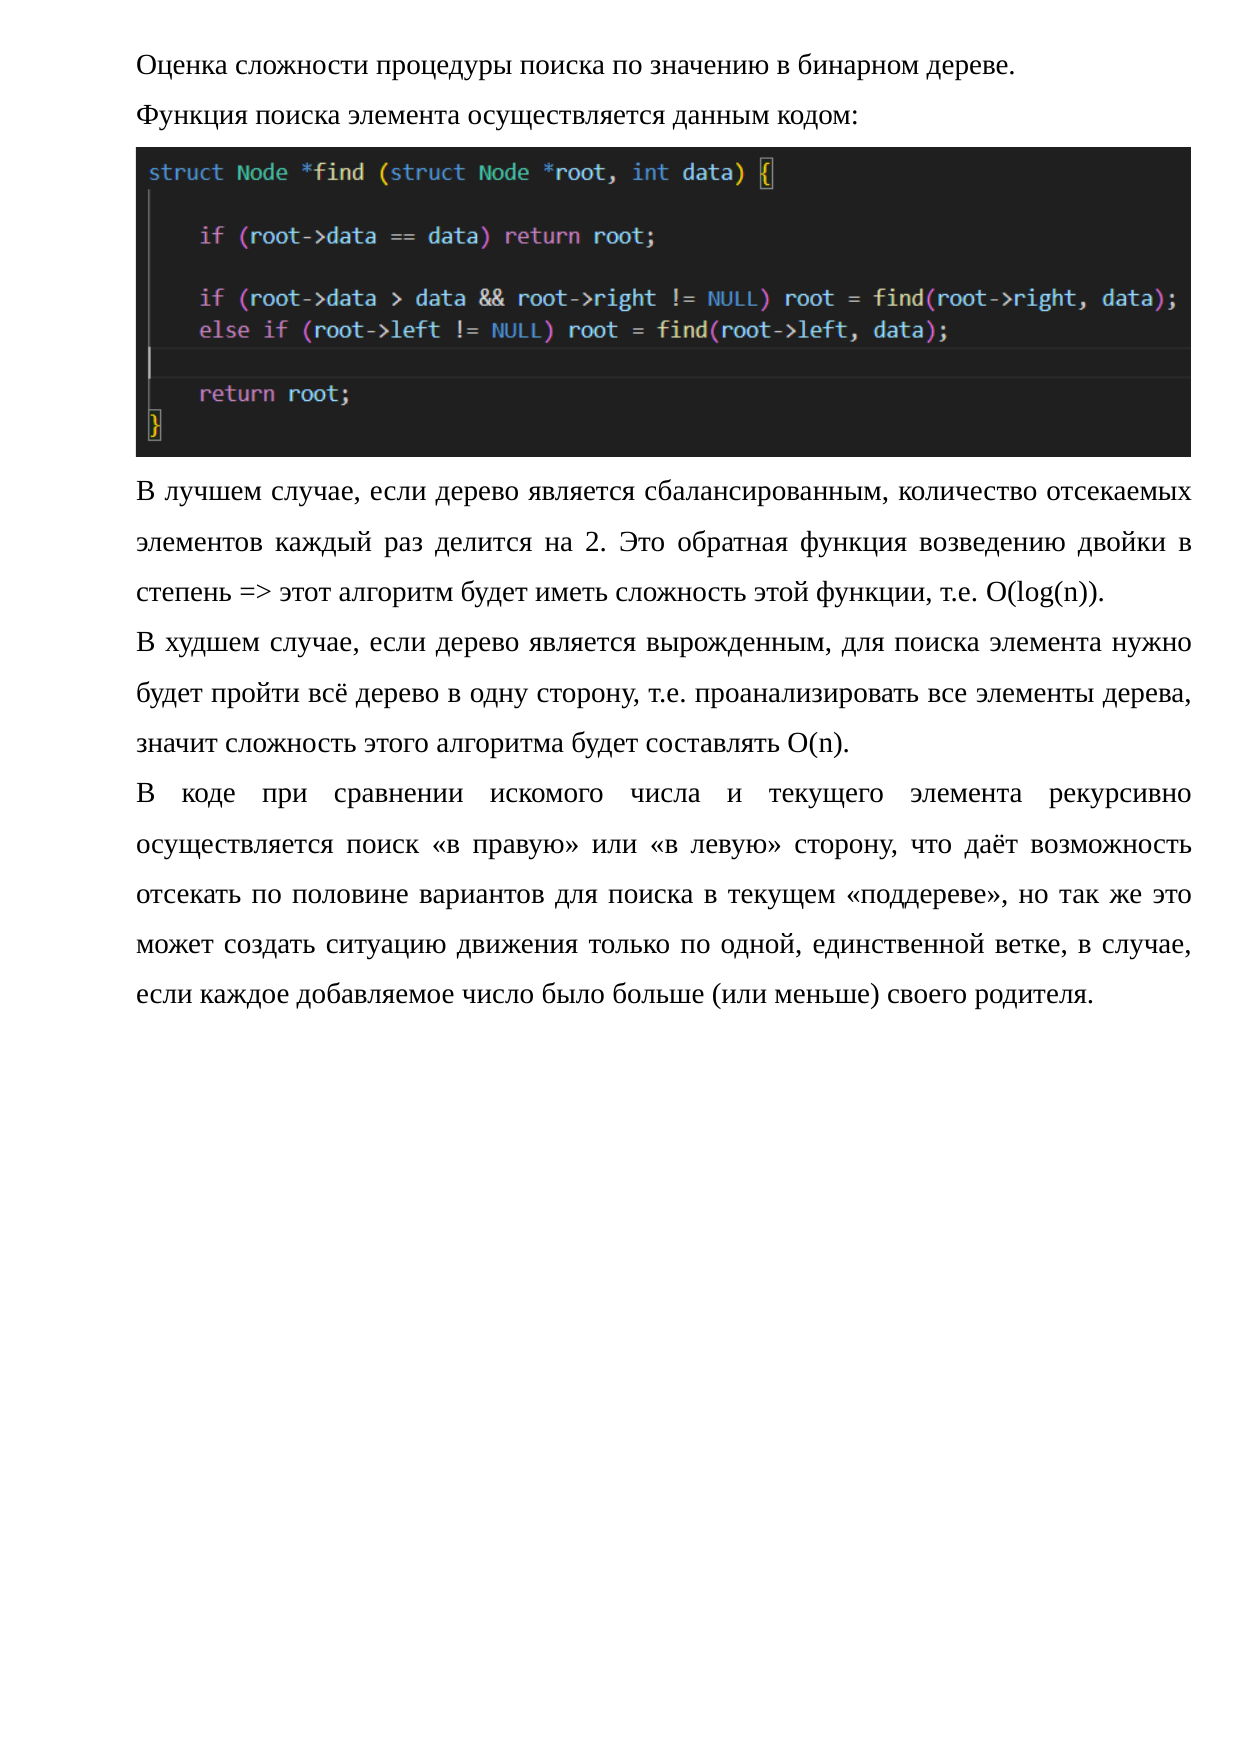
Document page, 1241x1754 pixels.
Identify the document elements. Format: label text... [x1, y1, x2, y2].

text В коде при сравнении искомого числа и текущего элемента рекурсивно осуществляется поиск «в правую» или «в левую» сторону, что даёт возможность отсекать по половине вариантов для поиска в текущем «поддереве», но так же это может создать ситуацию движения только по одной, единственной ветке, в случае, если каждое добавляемое число было больше (или меньше) своего родителя. [136, 775, 1193, 1010]
text Оценка сложности процедуры поиска по значению в бинарном дереве. [136, 47, 1193, 81]
text В худшем случае, если дерево является вырожденным, для поиска элемента нужно будет пройти всё дерево в одну сторону, т.е. проанализировать все элементы дерева, значит сложность этого алгоритма будет составлять О(n). [136, 624, 1193, 759]
text В лучшем случае, если дерево является сбалансированным, количество отсекаемых элементов каждый раз делится на 2. Это обратная функция возведению двойки в степень => этот алгоритм будет иметь сложность этой функции, т.е. O(log(n)). [136, 473, 1193, 608]
picture [135, 147, 1191, 457]
text Функция поиска элемента осуществляется данным кодом: [136, 97, 1193, 131]
